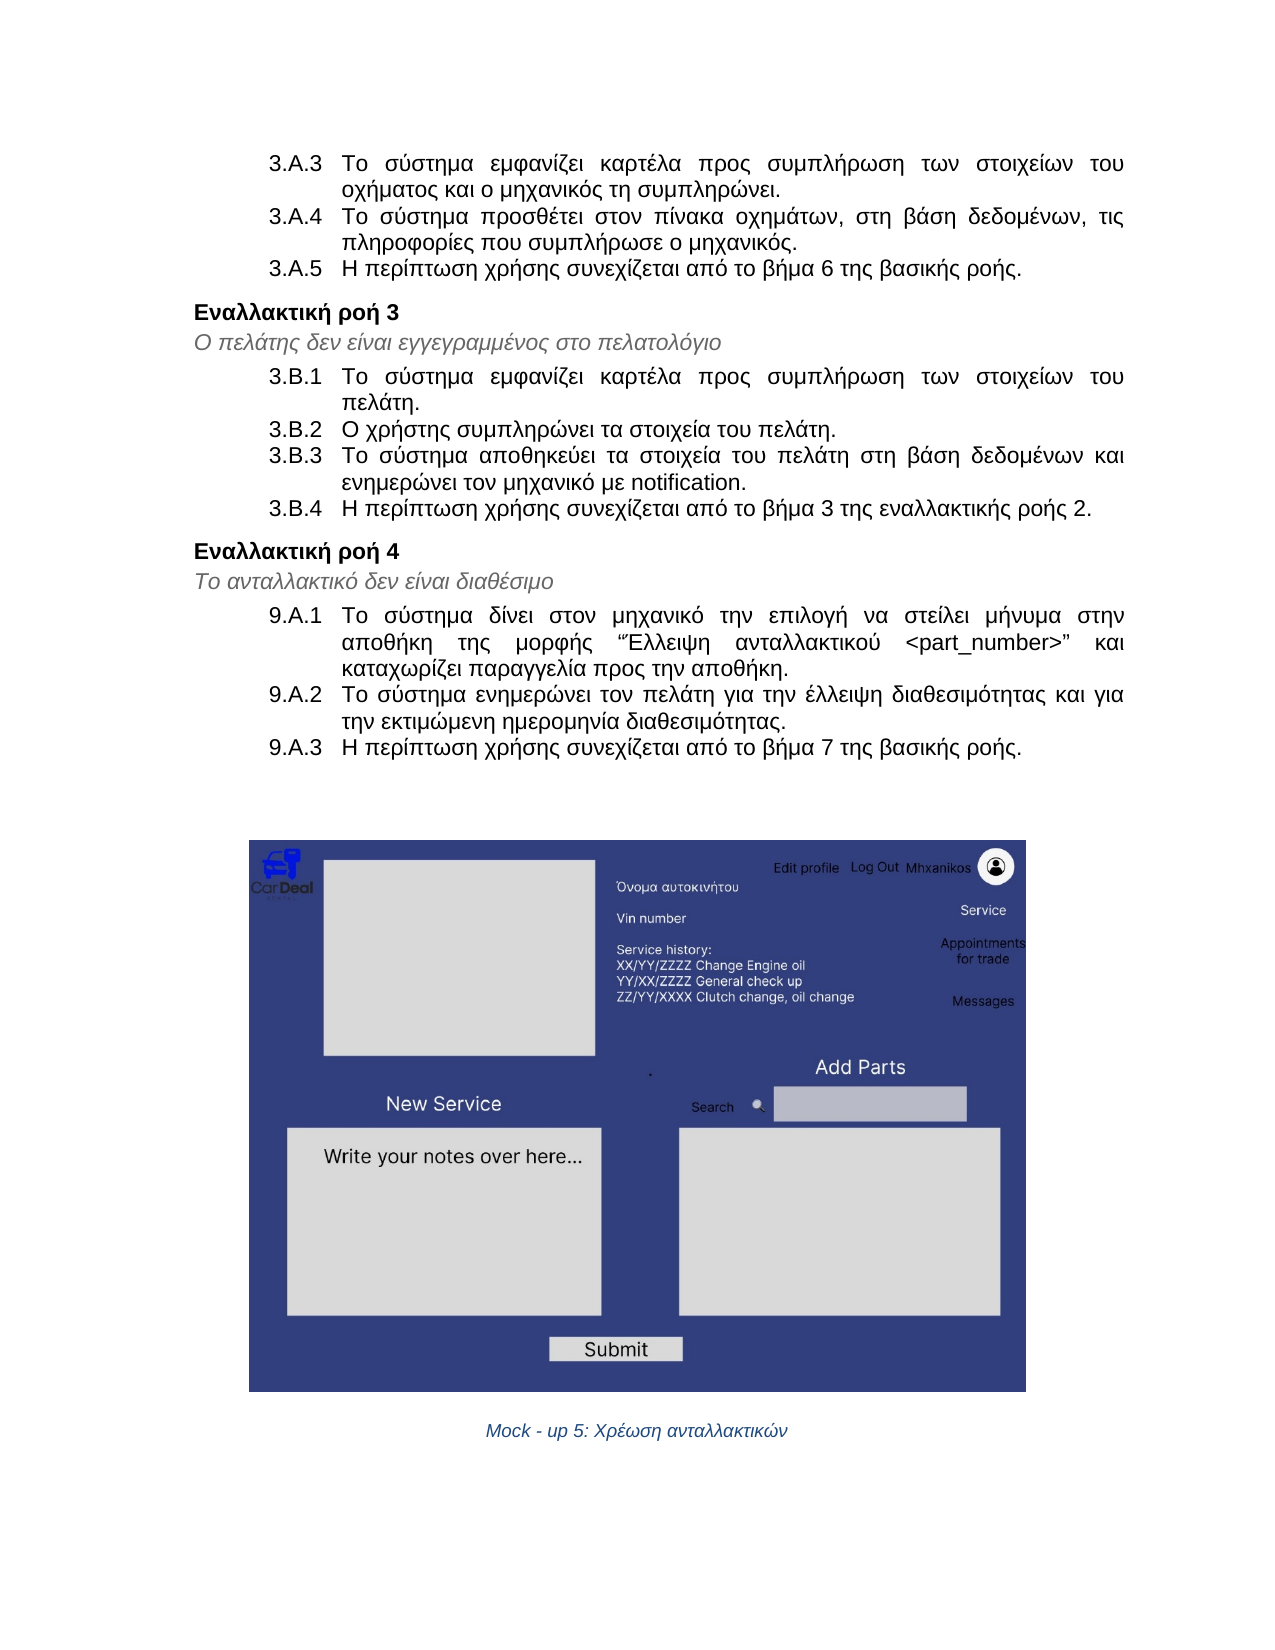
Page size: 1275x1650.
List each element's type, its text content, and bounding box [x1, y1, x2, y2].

picture [249, 840, 1026, 1392]
text Mock - up 5: Χρέωση ανταλλακτικών [150, 1420, 1125, 1442]
text Ο πελάτης δεν είναι εγγεγραμμένος στο πελατολόγιο [194, 329, 1125, 355]
subtitle Εναλλακτική ροή 4 [194, 538, 1125, 564]
text Το ανταλλακτικό δεν είναι διαθέσιμο [194, 568, 1125, 594]
subtitle Εναλλακτική ροή 3 [194, 298, 1125, 325]
text 3.Β.1 Το σύστημα εμφανίζει καρτέλα προς συμπλήρωση των στοιχείων του πελάτη. [269, 363, 1125, 416]
text 3.Α.4 Το σύστημα προσθέτει στον πίνακα οχημάτων, στη βάση δεδομένων, τις πληροφορίες που συμπλήρωσε ο μηχανικός. [269, 203, 1125, 255]
text 9.Α.2 Το σύστημα ενημερώνει τον πελάτη για την έλλειψη διαθεσιμότητας και για την εκτιμώμενη ημερομηνία διαθεσιμότητας. [269, 681, 1125, 734]
text 9.Α.1 Το σύστημα δίνει στον μηχανικό την επιλογή να στείλει μήνυμα στην αποθήκη της μορφής “Έλλειψη ανταλλακτικού <part_number>” και καταχωρίζει παραγγελία προς την αποθήκη. [269, 602, 1125, 681]
text 9.Α.3 Η περίπτωση χρήσης συνεχίζεται από το βήμα 7 της βασικής ροής. [269, 734, 1125, 761]
text 3.Α.5 Η περίπτωση χρήσης συνεχίζεται από το βήμα 6 της βασικής ροής. [269, 255, 1125, 282]
text 3.Α.3 Το σύστημα εμφανίζει καρτέλα προς συμπλήρωση των στοιχείων του οχήματος και ο μηχανικός τη συμπληρώνει. [269, 150, 1125, 203]
text 3.Β.3 Το σύστημα αποθηκεύει τα στοιχεία του πελάτη στη βάση δεδομένων και ενημερώνει τον μηχανικό με notification. [269, 442, 1125, 495]
text 3.Β.4 Η περίπτωση χρήσης συνεχίζεται από το βήμα 3 της εναλλακτικής ροής 2. [269, 495, 1125, 521]
text 3.Β.2 Ο χρήστης συμπληρώνει τα στοιχεία του πελάτη. [269, 416, 1125, 442]
